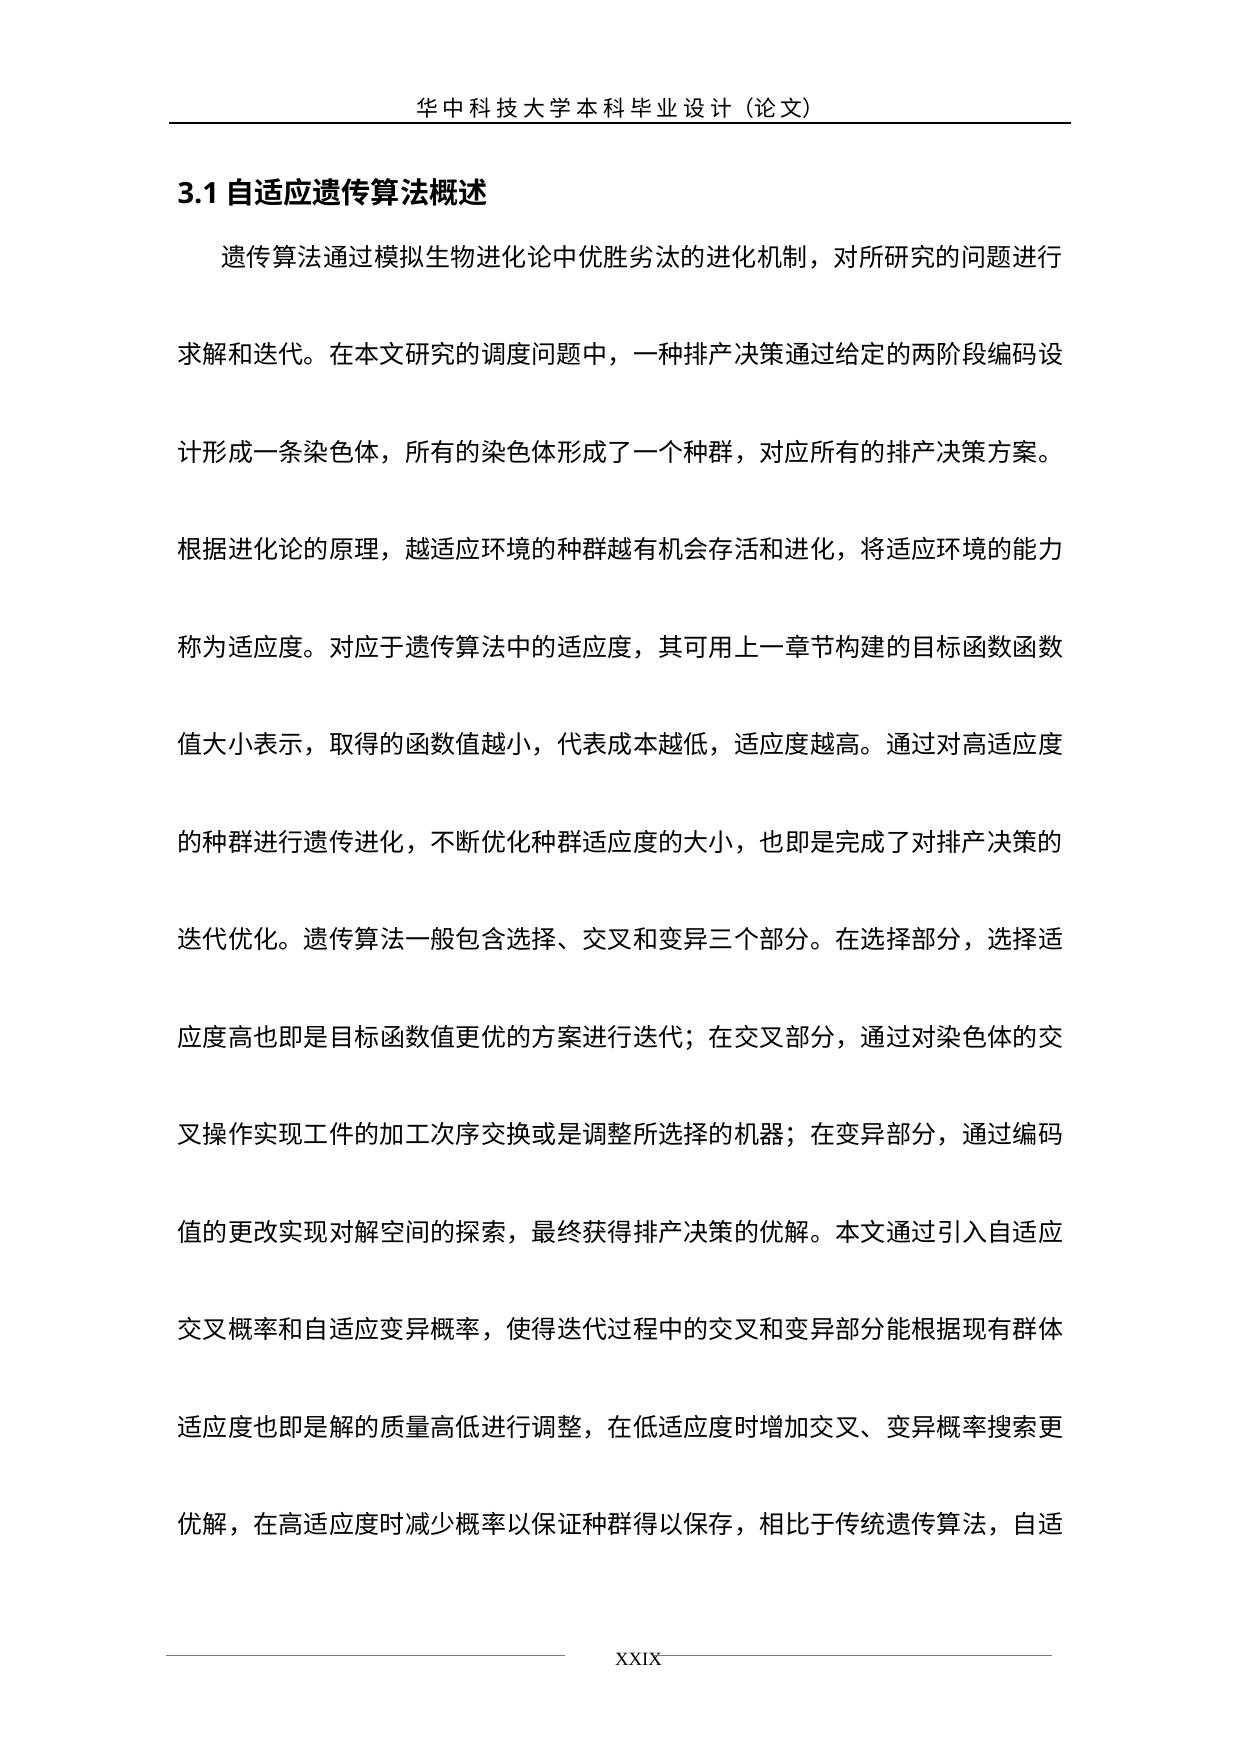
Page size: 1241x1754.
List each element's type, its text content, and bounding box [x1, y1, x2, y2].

text 3.1自适应遗传算法概述 [177, 158, 1063, 223]
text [177, 223, 1063, 1556]
